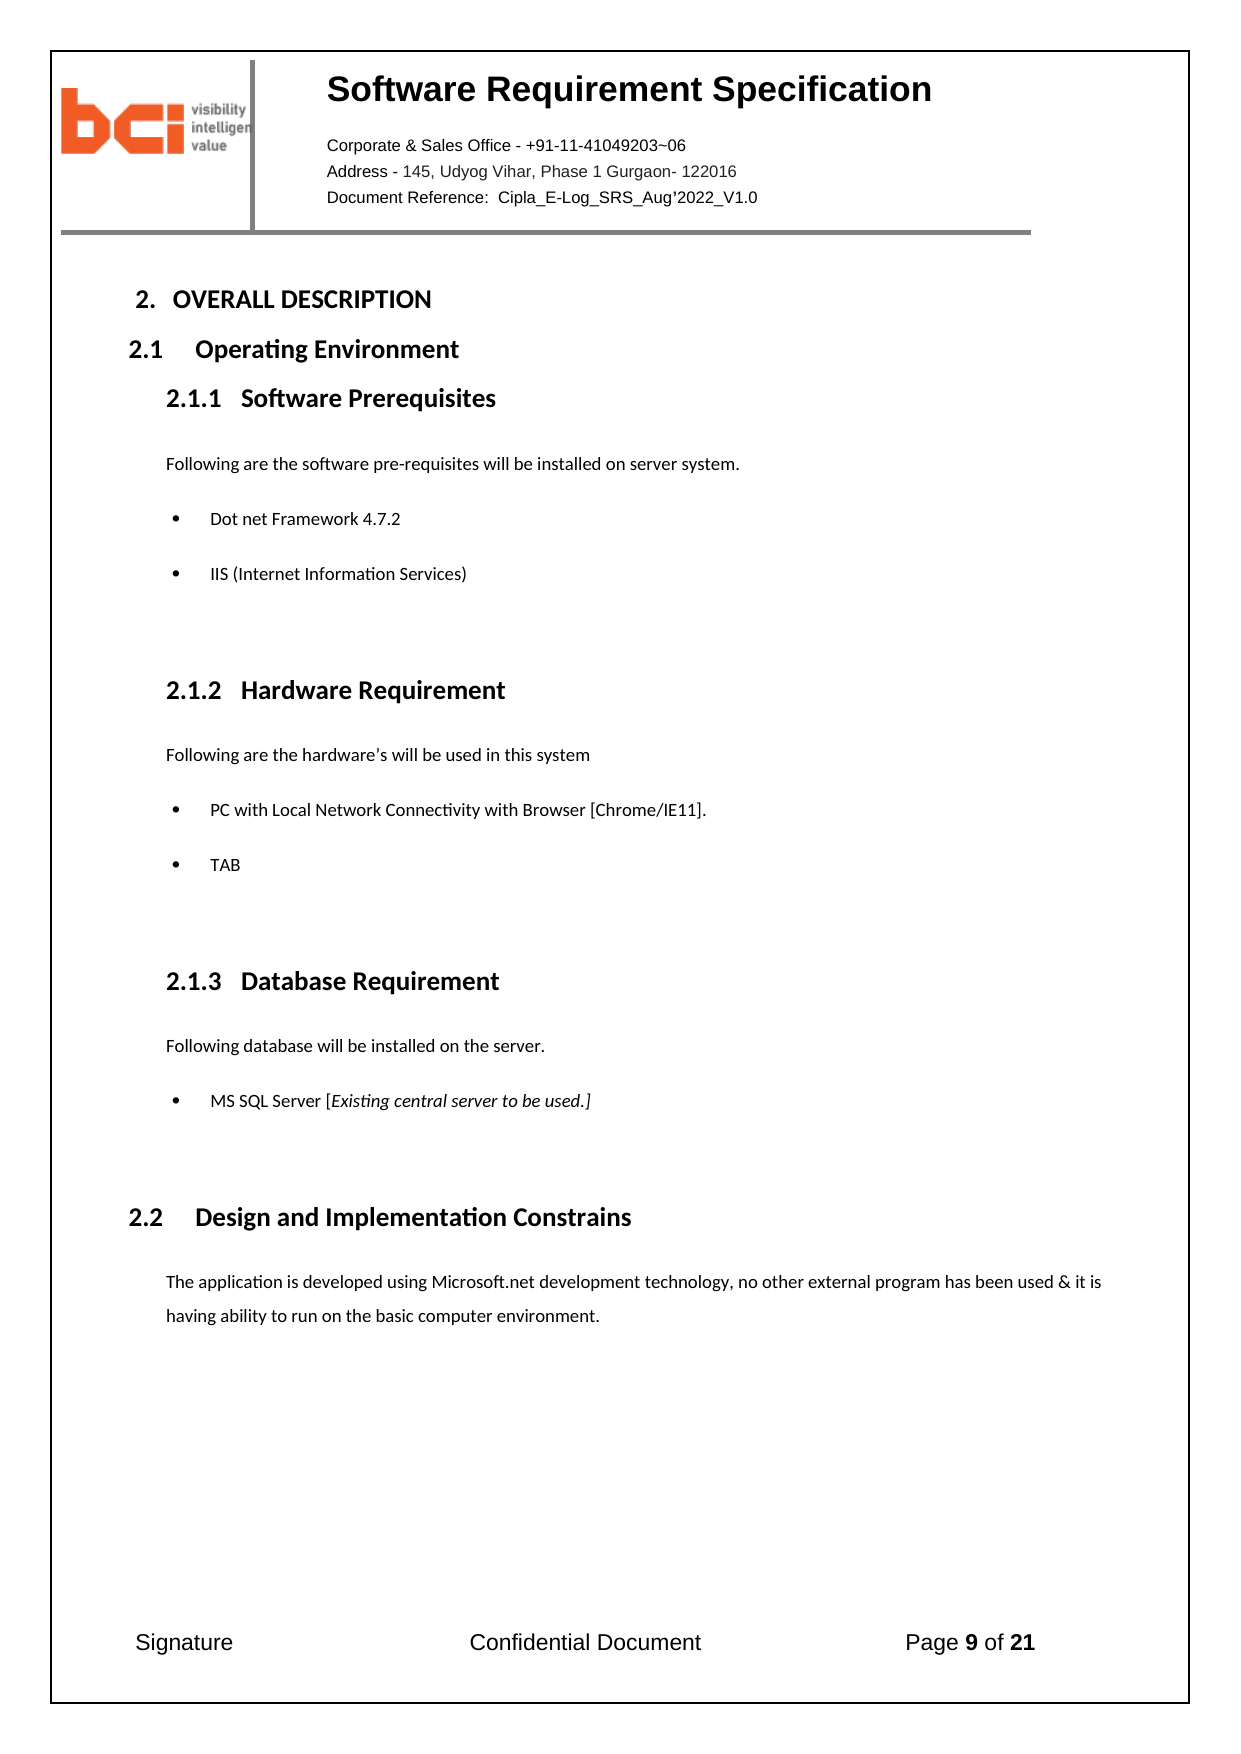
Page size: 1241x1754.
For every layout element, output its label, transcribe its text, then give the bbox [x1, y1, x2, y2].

picture [61, 82, 253, 159]
text The application is developed using Microsoft.net development technology, no other external program has been used & it is having ability to run on the basic computer environment. [166, 1270, 1105, 1327]
list TAB [173, 853, 1105, 876]
list Database Requirement [166, 964, 1105, 997]
text Following database will be installed on the server. [166, 1034, 1105, 1057]
text Following are the software pre-requisites will be installed on server system. [166, 452, 1105, 475]
list Operating Environment [128, 332, 1105, 365]
list OVERALL DESCRIPTION [135, 283, 1105, 316]
list Dot net Framework 4.7.2 [173, 507, 1105, 530]
list PC with Local Network Connectivity with Browser [Chrome/IE11]. [173, 798, 1105, 821]
list Design and Implementation Constrains [128, 1200, 1105, 1233]
text Following are the hardware’s will be used in this system [166, 743, 1105, 766]
list Software Prerequisites [166, 382, 1105, 415]
list IIS (Internet Information Services) [173, 562, 1105, 585]
list Hardware Requirement [166, 673, 1105, 706]
list MS SQL Server [Existing central server to be used.] [173, 1089, 1105, 1112]
